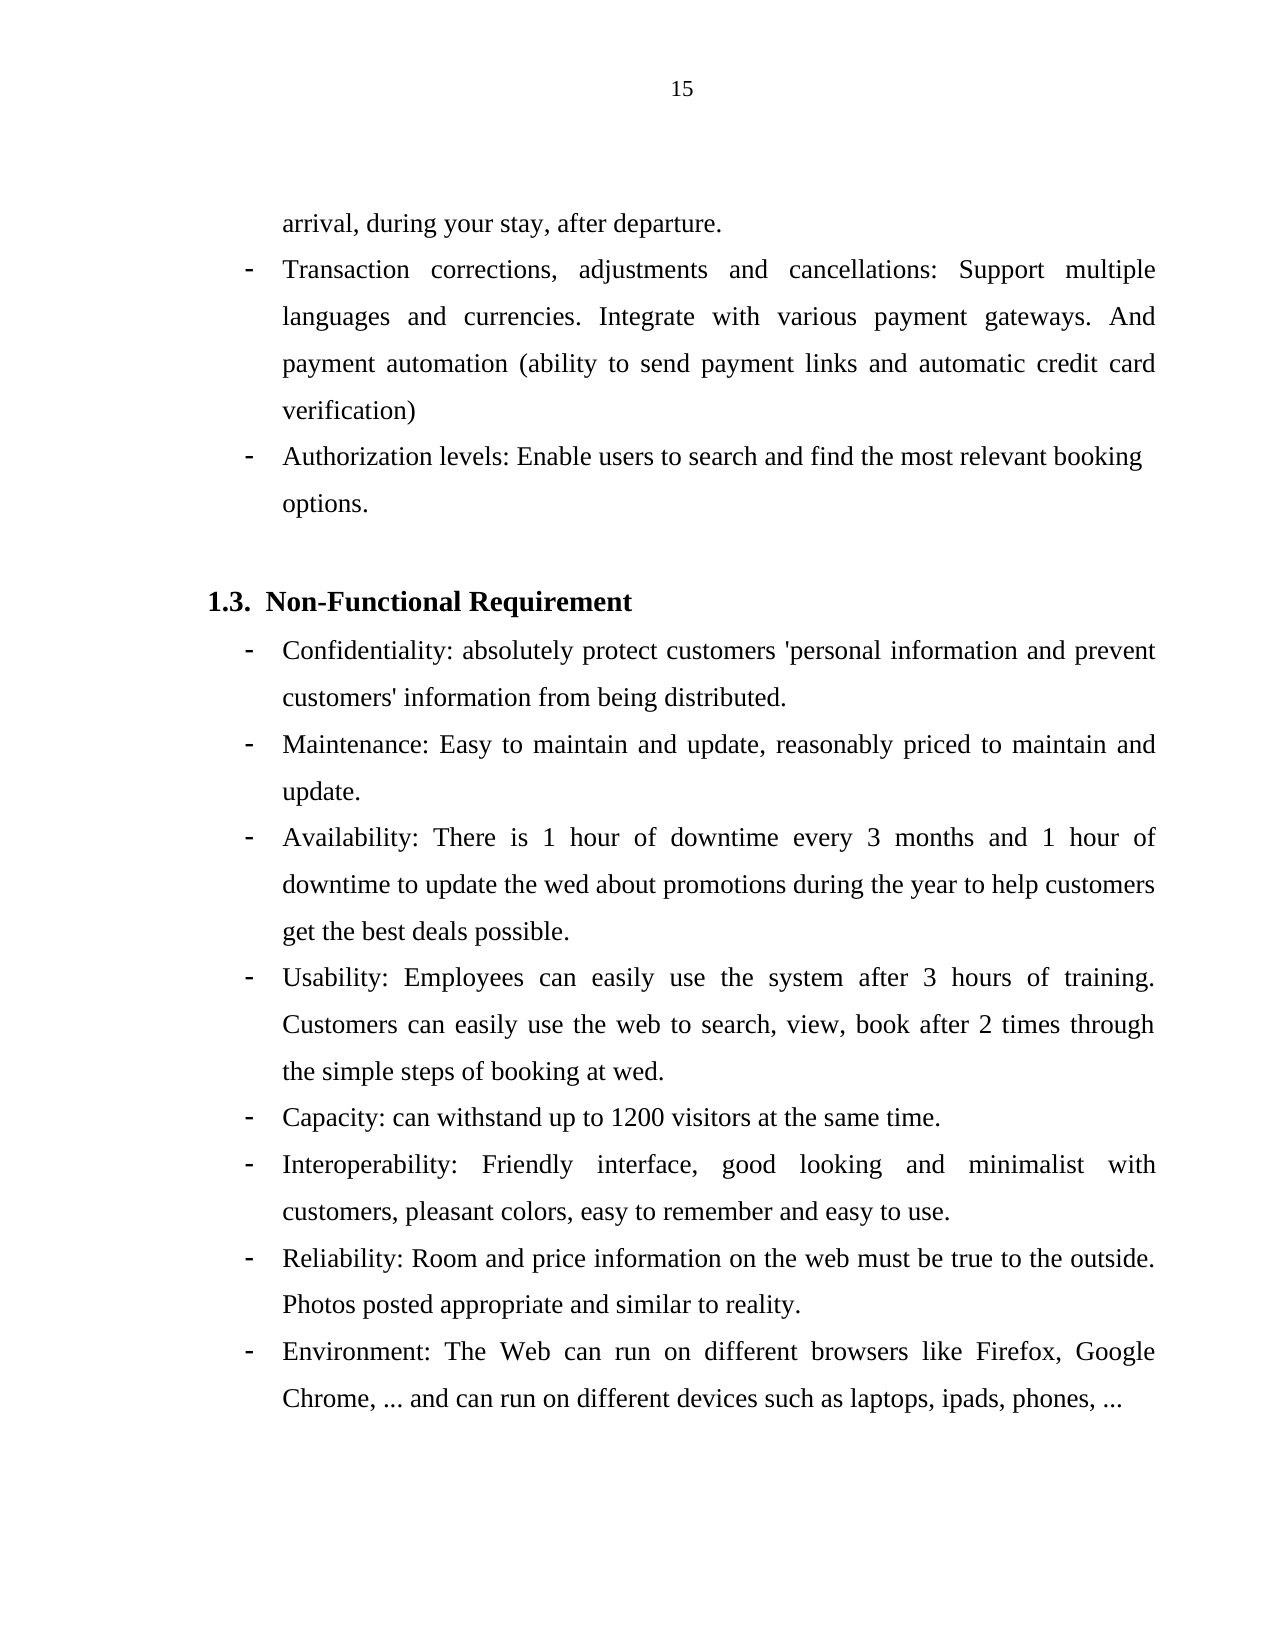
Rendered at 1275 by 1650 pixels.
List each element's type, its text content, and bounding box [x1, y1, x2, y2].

list Availability: There is 1 hour of downtime every 3 months and 1 hour of downtime to update the wed about promotions during the year to help customers get the best deals possible. [244, 821, 1156, 946]
text 1.3. Non-Functional Requirement [207, 584, 1156, 618]
list Usability: Employees can easily use the system after 3 hours of training. Customers can easily use the web to search, view, book after 2 times through the simple steps of booking at wed. [244, 961, 1156, 1086]
list Transaction corrections, adjustments and cancellations: Support multiple languages ​​and currencies. Integrate with various payment gateways. And payment automation (ability to send payment links and automatic credit card verification) [244, 254, 1156, 425]
list Capacity: can withstand up to 1200 visitors at the same time. [244, 1102, 1156, 1133]
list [244, 207, 1156, 238]
list Interoperability: Friendly interface, good looking and minimalist with customers, pleasant colors, easy to remember and easy to use. [244, 1148, 1156, 1226]
list Authorization levels: Enable users to search and find the most relevant booking options. [244, 440, 1156, 518]
list Confidentiality: absolutely protect customers 'personal information and prevent customers' information from being distributed. [244, 634, 1156, 712]
list Environment: The Web can run on different browsers like Firefox, Google Chrome, ... and can run on different devices such as laptops, ipads, phones, ... [244, 1335, 1156, 1413]
list Reliability: Room and price information on the web must be true to the outside. Photos posted appropriate and similar to reality. [244, 1242, 1156, 1320]
list Maintenance: Easy to maintain and update, reasonably priced to maintain and update. [244, 728, 1156, 806]
